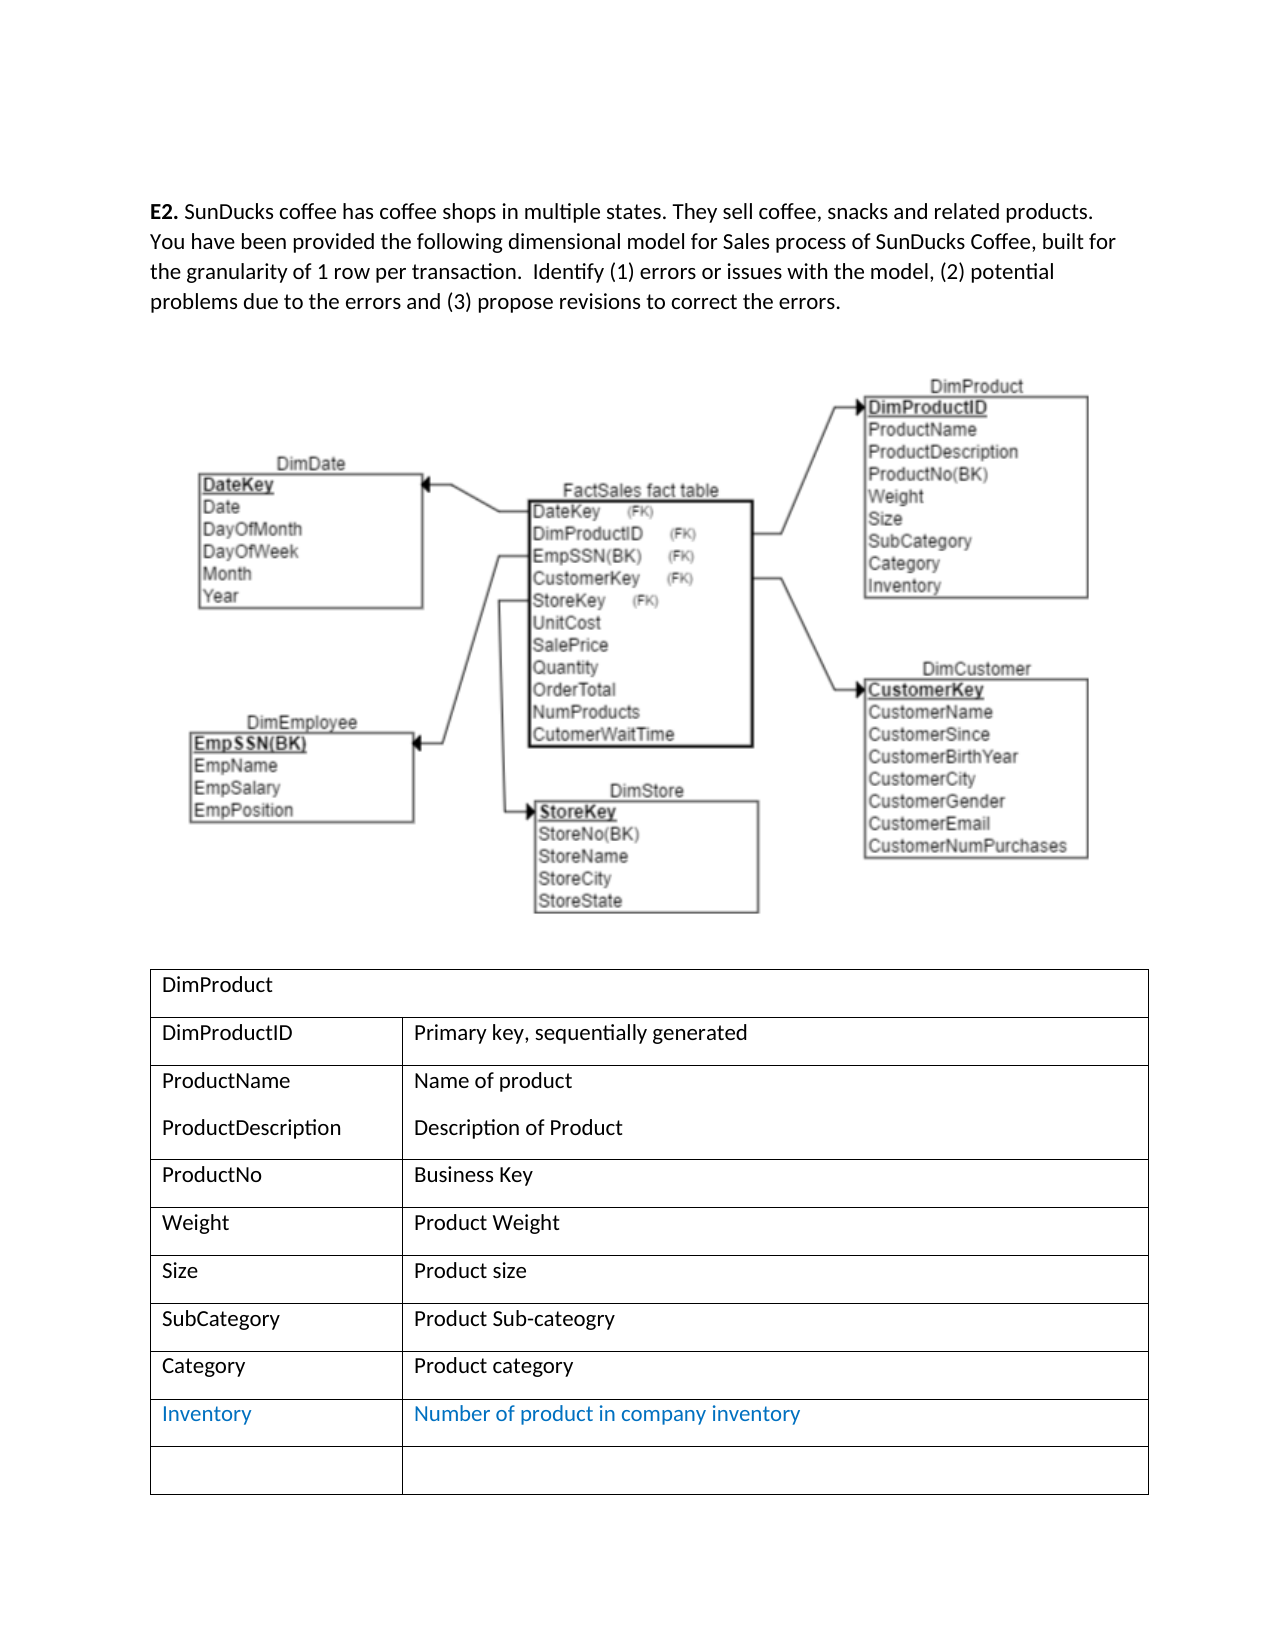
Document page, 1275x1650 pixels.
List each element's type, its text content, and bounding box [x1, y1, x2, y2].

table_cell Category [151, 1352, 402, 1398]
table_cell Weight [151, 1208, 402, 1255]
picture [150, 334, 1125, 951]
table_cell Product Weight [403, 1208, 1148, 1255]
table_cell Product Sub-cateogry [403, 1304, 1148, 1351]
table_cell Product size [403, 1256, 1148, 1303]
table_cell Primary key, sequentially generated [403, 1018, 1148, 1065]
table_header DimProduct [151, 970, 1148, 1017]
table_cell ProductNo [151, 1160, 402, 1207]
table_cell Size [151, 1256, 402, 1303]
table_cell Name of product Description of Product [403, 1066, 1148, 1159]
table_cell [403, 1447, 1148, 1494]
table_cell Inventory [151, 1400, 402, 1446]
text E2. SunDucks coffee has coffee shops in multiple states. They sell coffee, snacks and related products. You have been provided the following dimensional model for Sales process of SunDucks Coffee, built for the granularity of 1 row per transaction. Identify (1) errors or issues with the model, (2) potential problems due to the errors and (3) propose revisions to correct the errors. [150, 197, 1125, 316]
table_cell Product category [403, 1352, 1148, 1398]
table_cell DimProductID [151, 1018, 402, 1065]
table_cell [151, 1447, 402, 1494]
table_cell Number of product in company inventory [403, 1400, 1148, 1446]
table_cell Business Key [403, 1160, 1148, 1207]
table_cell ProductName ProductDescription [151, 1066, 402, 1159]
table_cell SubCategory [151, 1304, 402, 1351]
